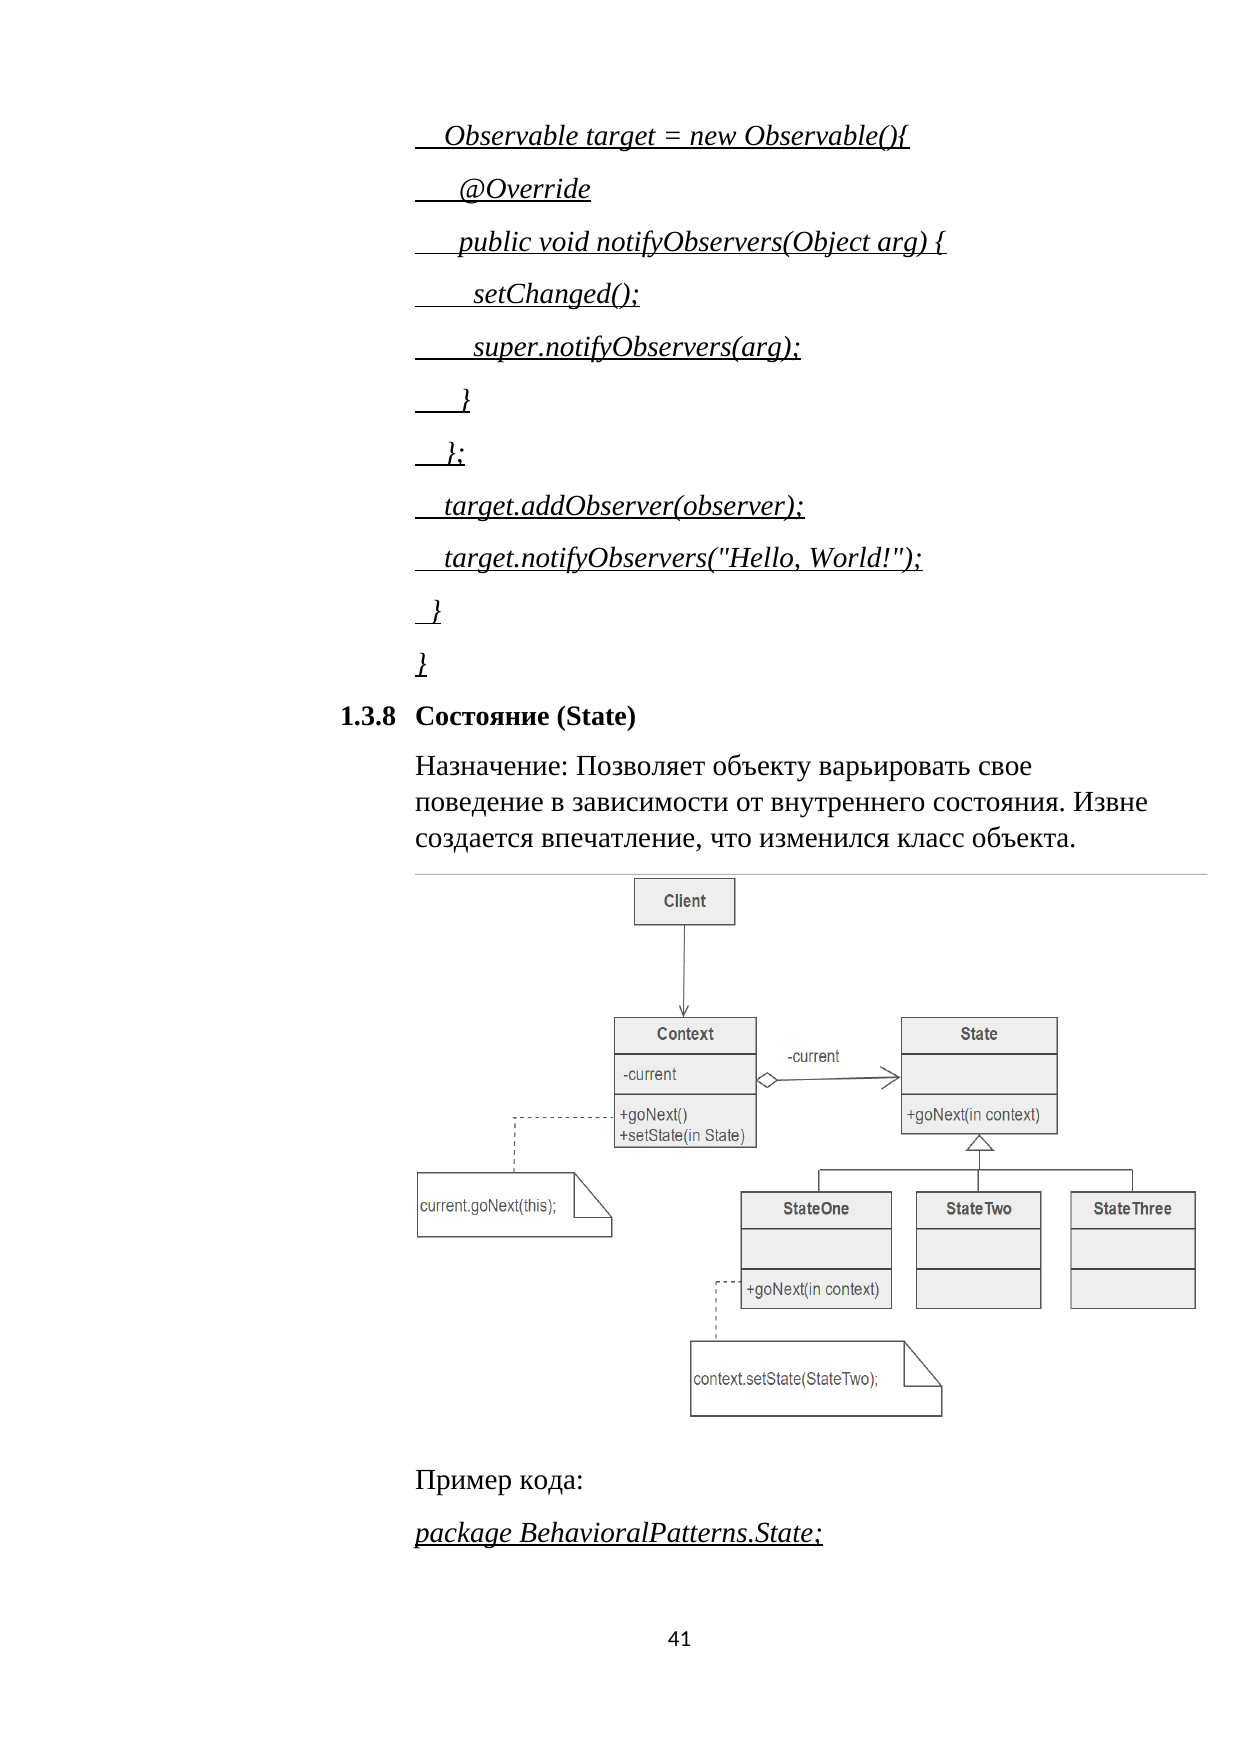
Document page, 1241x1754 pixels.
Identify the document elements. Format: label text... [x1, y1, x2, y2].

text }; [415, 435, 1152, 468]
text super.notifyObservers(arg); [415, 329, 1152, 363]
text package BehavioralPatterns.State; [415, 1515, 1152, 1549]
text } [415, 646, 1152, 680]
text public void notifyObservers(Object arg) { [415, 224, 1152, 257]
text @Override [415, 171, 1152, 204]
subtitle Состояние (State) [340, 699, 1152, 731]
text } [415, 593, 1152, 627]
text Назначение: Позволяет объекту варьировать свое поведение в зависимости от внутреннего состояния. Извне создается впечатление, что изменился класс объекта. [415, 748, 1152, 854]
text target.addObserver(observer); [415, 488, 1152, 521]
text target.notifyObservers("Hello, World!"); [415, 541, 1152, 574]
text setChanged(); [415, 277, 1152, 310]
text } [415, 382, 1152, 416]
text Пример кода: [415, 1462, 1152, 1496]
text Observable target = new Observable(){ [415, 118, 1152, 152]
picture [414, 873, 1208, 1444]
